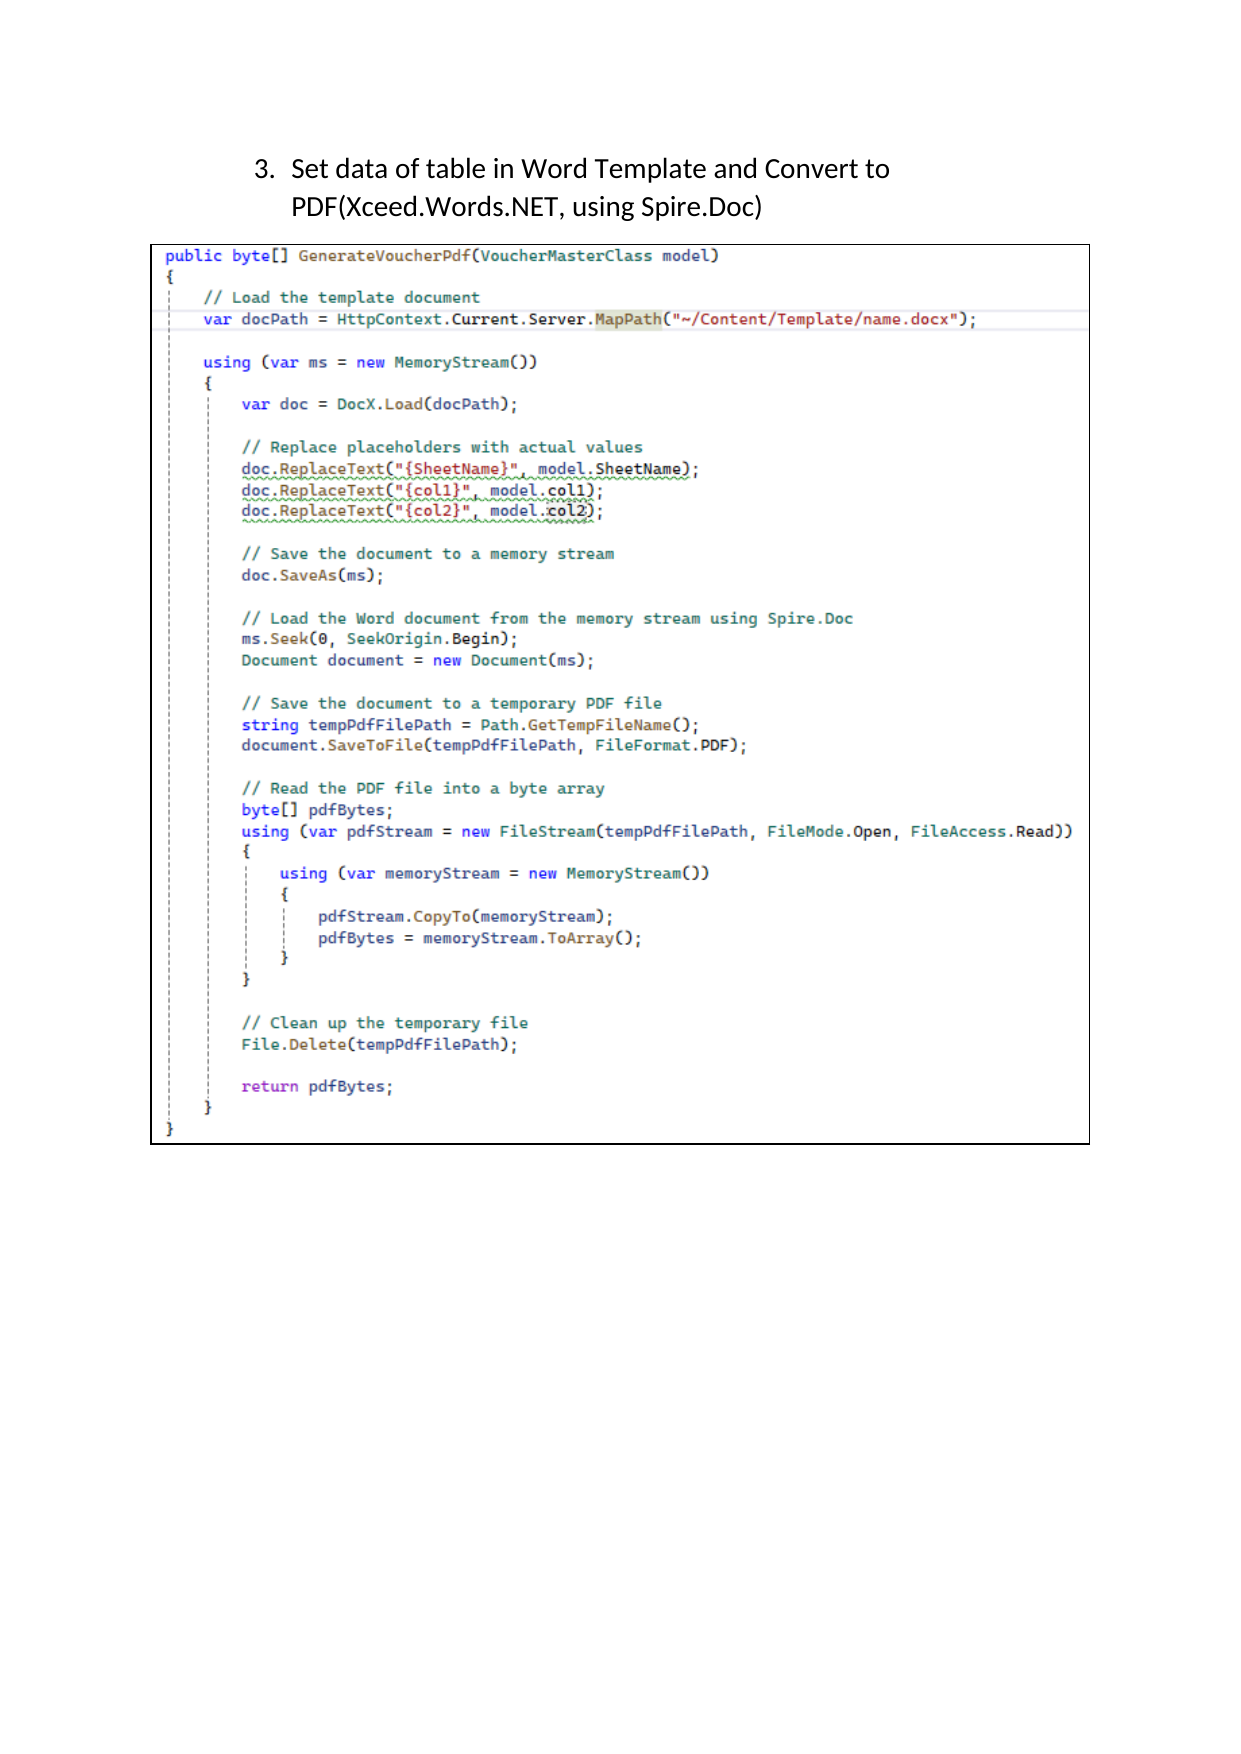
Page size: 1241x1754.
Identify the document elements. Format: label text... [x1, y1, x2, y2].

picture [152, 245, 1089, 1143]
list Set data of table in Word Template and Convert to PDF(Xceed.Words.NET, using Spire.Doc) [253, 150, 1090, 224]
